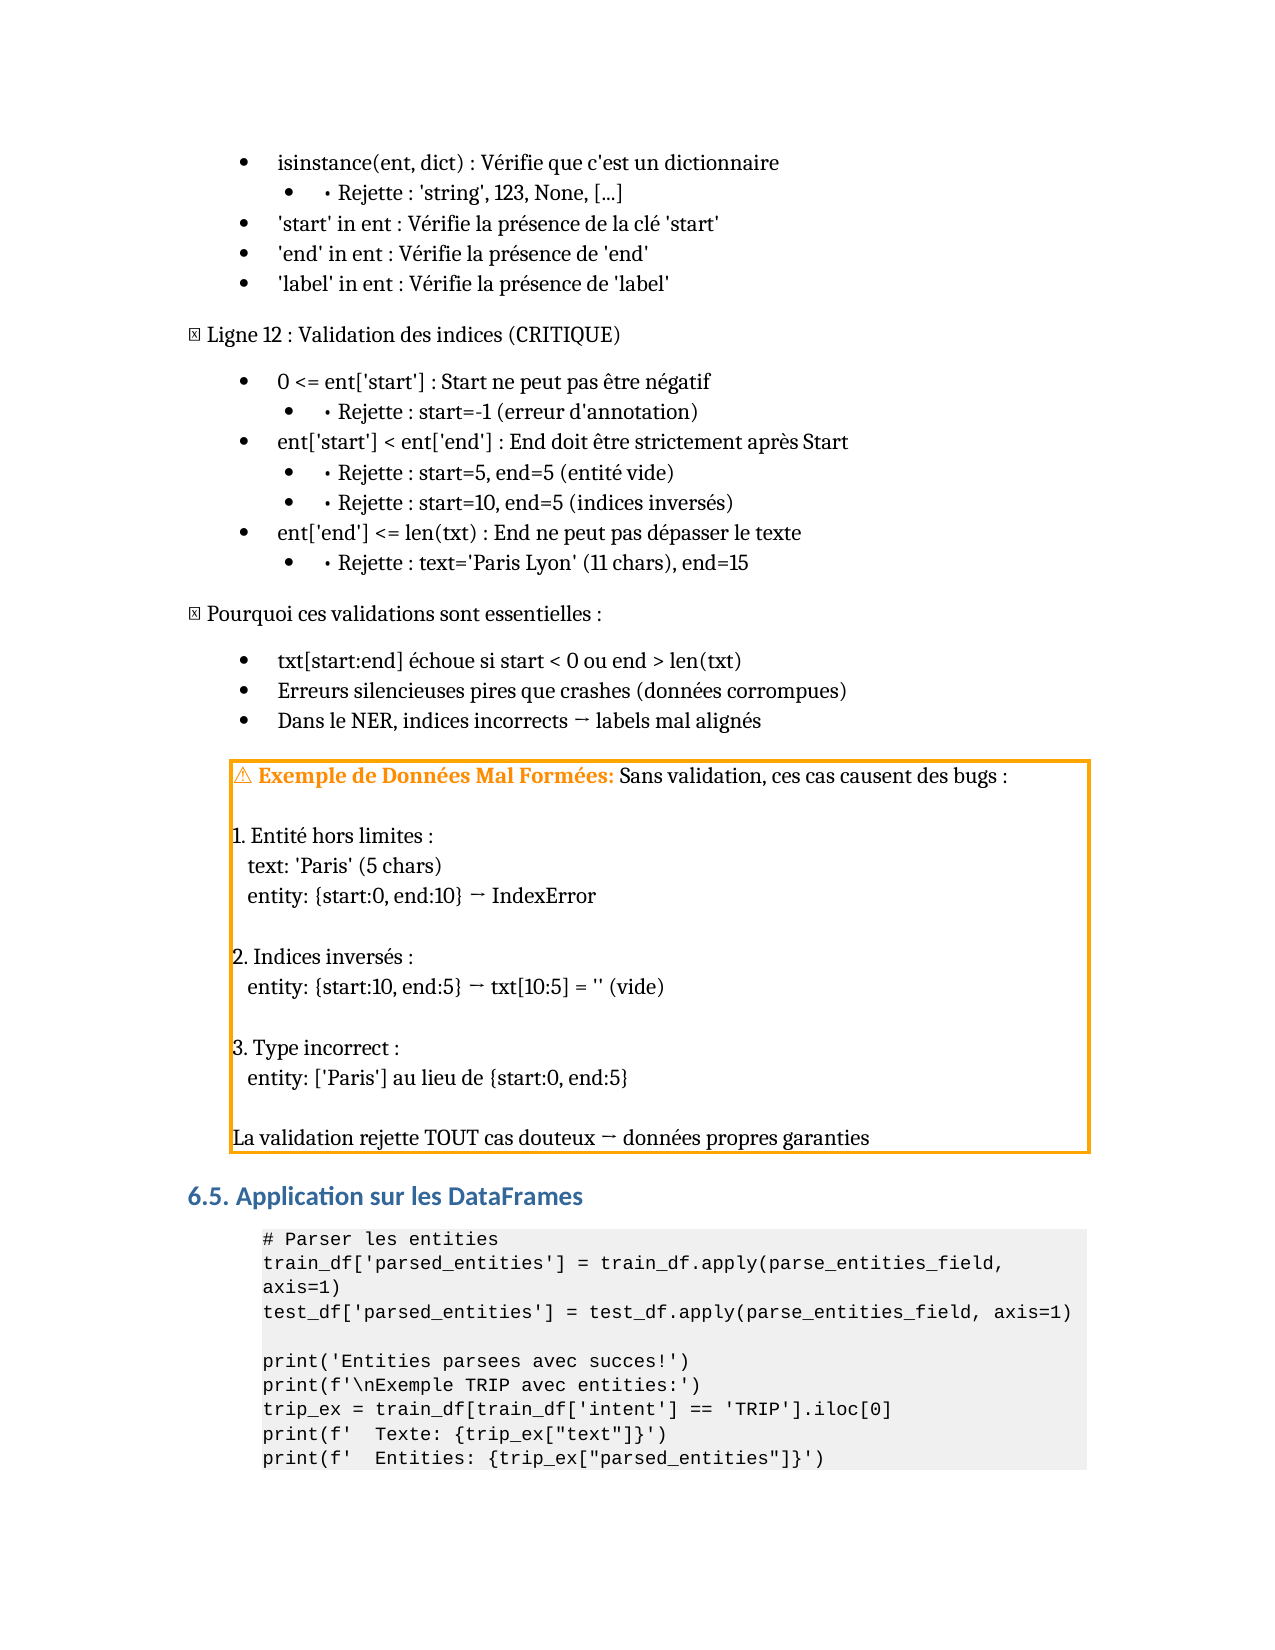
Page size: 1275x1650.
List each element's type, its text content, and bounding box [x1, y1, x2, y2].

list ent['end'] <= len(txt) : End ne peut pas dépasser le texte [240, 520, 1087, 546]
list • Rejette : text='Paris Lyon' (11 chars), end=15 [285, 550, 1087, 576]
list Erreurs silencieuses pires que crashes (données corrompues) [240, 678, 1087, 704]
text 💡 Pourquoi ces validations sont essentielles : [187, 601, 1087, 627]
list • Rejette : start=-1 (erreur d'annotation) [285, 399, 1087, 425]
list isinstance(ent, dict) : Vérifie que c'est un dictionnaire [240, 150, 1087, 176]
text 📏 Ligne 12 : Validation des indices (CRITIQUE) [187, 322, 1087, 348]
list • Rejette : start=10, end=5 (indices inversés) [285, 489, 1087, 516]
text ⚠️ Exemple de Données Mal Formées: Sans validation, ces cas causent des bugs : 1. Entité hors limites : text: 'Paris' (5 chars) entity: {start:0, end:10} → IndexError 2. Indices inversés : entity: {start:10, end:5} → txt[10:5] = '' (vide) 3. Type incorrect : entity: ['Paris'] au lieu de {start:0, end:5} La validation rejette TOUT cas douteux → données propres garanties [233, 763, 1087, 1151]
subtitle 6.5. Application sur les DataFrames [187, 1179, 1087, 1212]
list 'start' in ent : Vérifie la présence de la clé 'start' [240, 210, 1087, 237]
list 'end' in ent : Vérifie la présence de 'end' [240, 241, 1087, 267]
list 'label' in ent : Vérifie la présence de 'label' [240, 271, 1087, 297]
list Dans le NER, indices incorrects → labels mal alignés [240, 708, 1087, 735]
text # Parser les entities train_df['parsed_entities'] = train_df.apply(parse_entities_field, axis=1) test_df['parsed_entities'] = test_df.apply(parse_entities_field, axis=1) print('Entities parsees avec succes!') print(f'\nExemple TRIP avec entities:') trip_ex = train_df[train_df['intent'] == 'TRIP'].iloc[0] print(f' Texte: {trip_ex["text"]}') print(f' Entities: {trip_ex["parsed_entities"]}') [262, 1229, 1087, 1470]
list • Rejette : start=5, end=5 (entité vide) [285, 459, 1087, 486]
list txt[start:end] échoue si start < 0 ou end > len(txt) [240, 648, 1087, 674]
list 0 <= ent['start'] : Start ne peut pas être négatif [240, 369, 1087, 395]
list ent['start'] < ent['end'] : End doit être strictement après Start [240, 429, 1087, 456]
list • Rejette : 'string', 123, None, [...] [285, 180, 1087, 207]
